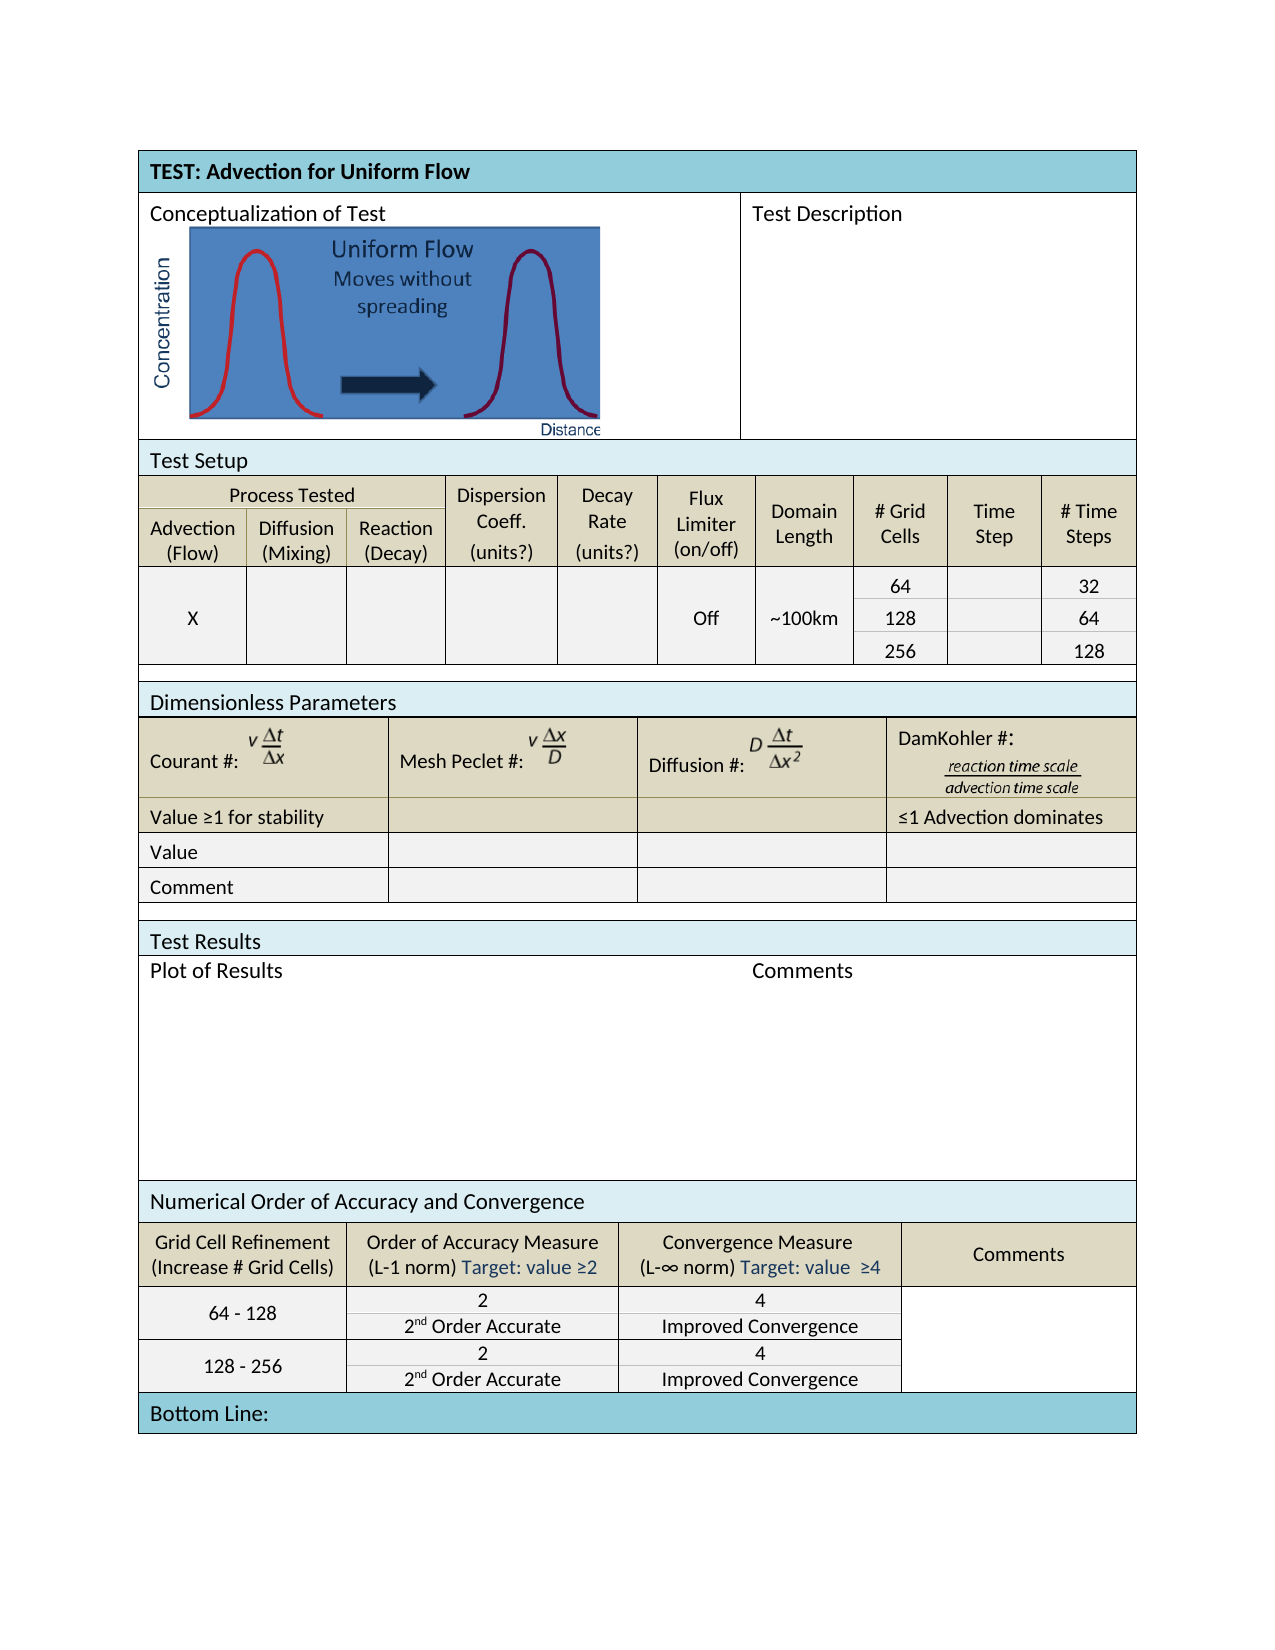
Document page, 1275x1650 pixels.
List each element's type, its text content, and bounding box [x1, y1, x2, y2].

table_cell 4 [619, 1287, 901, 1312]
table_cell [948, 567, 1041, 598]
picture [941, 757, 1082, 797]
table_cell Conceptualization of Test [139, 193, 740, 439]
table_cell 2 [347, 1340, 618, 1365]
table_cell Decay Rate (units?) [558, 476, 657, 566]
table_cell Mesh Peclet #: [389, 718, 637, 797]
picture [528, 723, 567, 769]
table_header TEST: Advection for Uniform Flow [139, 151, 1136, 192]
table_cell Advection (Flow) [139, 509, 246, 566]
table_cell Improved Convergence [619, 1366, 901, 1392]
table_cell Off [658, 567, 755, 664]
table_cell Value [139, 833, 388, 867]
table_cell Comments [741, 956, 1136, 1180]
picture [248, 723, 285, 769]
table_cell 128 [1042, 632, 1136, 664]
table_cell [948, 632, 1041, 664]
table_cell [887, 868, 1136, 902]
table_cell [902, 1287, 1136, 1392]
table_cell # Grid Cells [854, 476, 947, 566]
table_cell Dispersion Coeff. (units?) [446, 476, 557, 566]
table_cell Value ≥1 for stability [139, 798, 388, 832]
table_cell [638, 833, 886, 867]
table_cell Test Setup [139, 440, 1136, 475]
table_cell [247, 567, 346, 664]
table_cell 2nd Order Accurate [347, 1366, 618, 1392]
table_cell [948, 599, 1041, 631]
table_cell [389, 833, 637, 867]
table_cell ≤1 Advection dominates [887, 798, 1136, 832]
table_cell 2nd Order Accurate [347, 1314, 618, 1339]
table_cell # Time Steps [1042, 476, 1136, 566]
table_cell 64 [854, 567, 947, 598]
table_cell [389, 798, 637, 832]
table_cell Diffusion (Mixing) [247, 509, 346, 566]
table_cell [887, 833, 1136, 867]
table_cell 2 [347, 1287, 618, 1312]
table_cell 64 [1042, 599, 1136, 631]
table_cell Bottom Line: [139, 1393, 1136, 1433]
table_cell Comment [139, 868, 388, 902]
table_cell Numerical Order of Accuracy and Convergence [139, 1181, 1136, 1222]
table_cell Test Description [741, 193, 1136, 439]
table_cell [347, 567, 445, 664]
table_cell [139, 665, 1136, 681]
table_cell DamKohler # [887, 718, 1136, 797]
table_cell [558, 567, 657, 664]
table_cell 128 - 256 [139, 1340, 346, 1392]
table_cell 4 [619, 1340, 901, 1365]
table_cell Grid Cell Refinement (Increase # Grid Cells) [139, 1223, 346, 1286]
table_cell Process Tested [139, 476, 445, 507]
table_cell [389, 868, 637, 902]
table_cell Dimensionless Parameters [139, 682, 1136, 716]
table_cell Courant #: [139, 718, 388, 797]
table_cell Flux Limiter (on/off) [658, 476, 755, 566]
table_cell Plot of Results [139, 956, 741, 1180]
table_cell ~100km [756, 567, 853, 664]
table_cell 256 [854, 632, 947, 664]
table_cell Test Results [139, 921, 1136, 955]
table_cell 32 [1042, 567, 1136, 598]
table_cell Comments [902, 1223, 1136, 1286]
table_cell 64 - 128 [139, 1287, 346, 1339]
table_cell Convergence Measure (L-∞ norm) Target: value ≥4 [619, 1223, 901, 1286]
picture [150, 226, 600, 440]
table_cell Domain Length [756, 476, 853, 566]
table_cell [638, 868, 886, 902]
table_cell [638, 798, 886, 832]
table_cell Diffusion #: [638, 718, 886, 797]
table_cell [139, 903, 1136, 919]
table_cell X [139, 567, 246, 664]
picture [749, 723, 803, 773]
table_cell 128 [854, 599, 947, 631]
table_cell Order of Accuracy Measure (L-1 norm) Target: value ≥2 [347, 1223, 618, 1286]
table_cell Reaction (Decay) [347, 509, 445, 566]
table_cell Improved Convergence [619, 1314, 901, 1339]
table_cell [446, 567, 557, 664]
table_cell Time Step [948, 476, 1041, 566]
